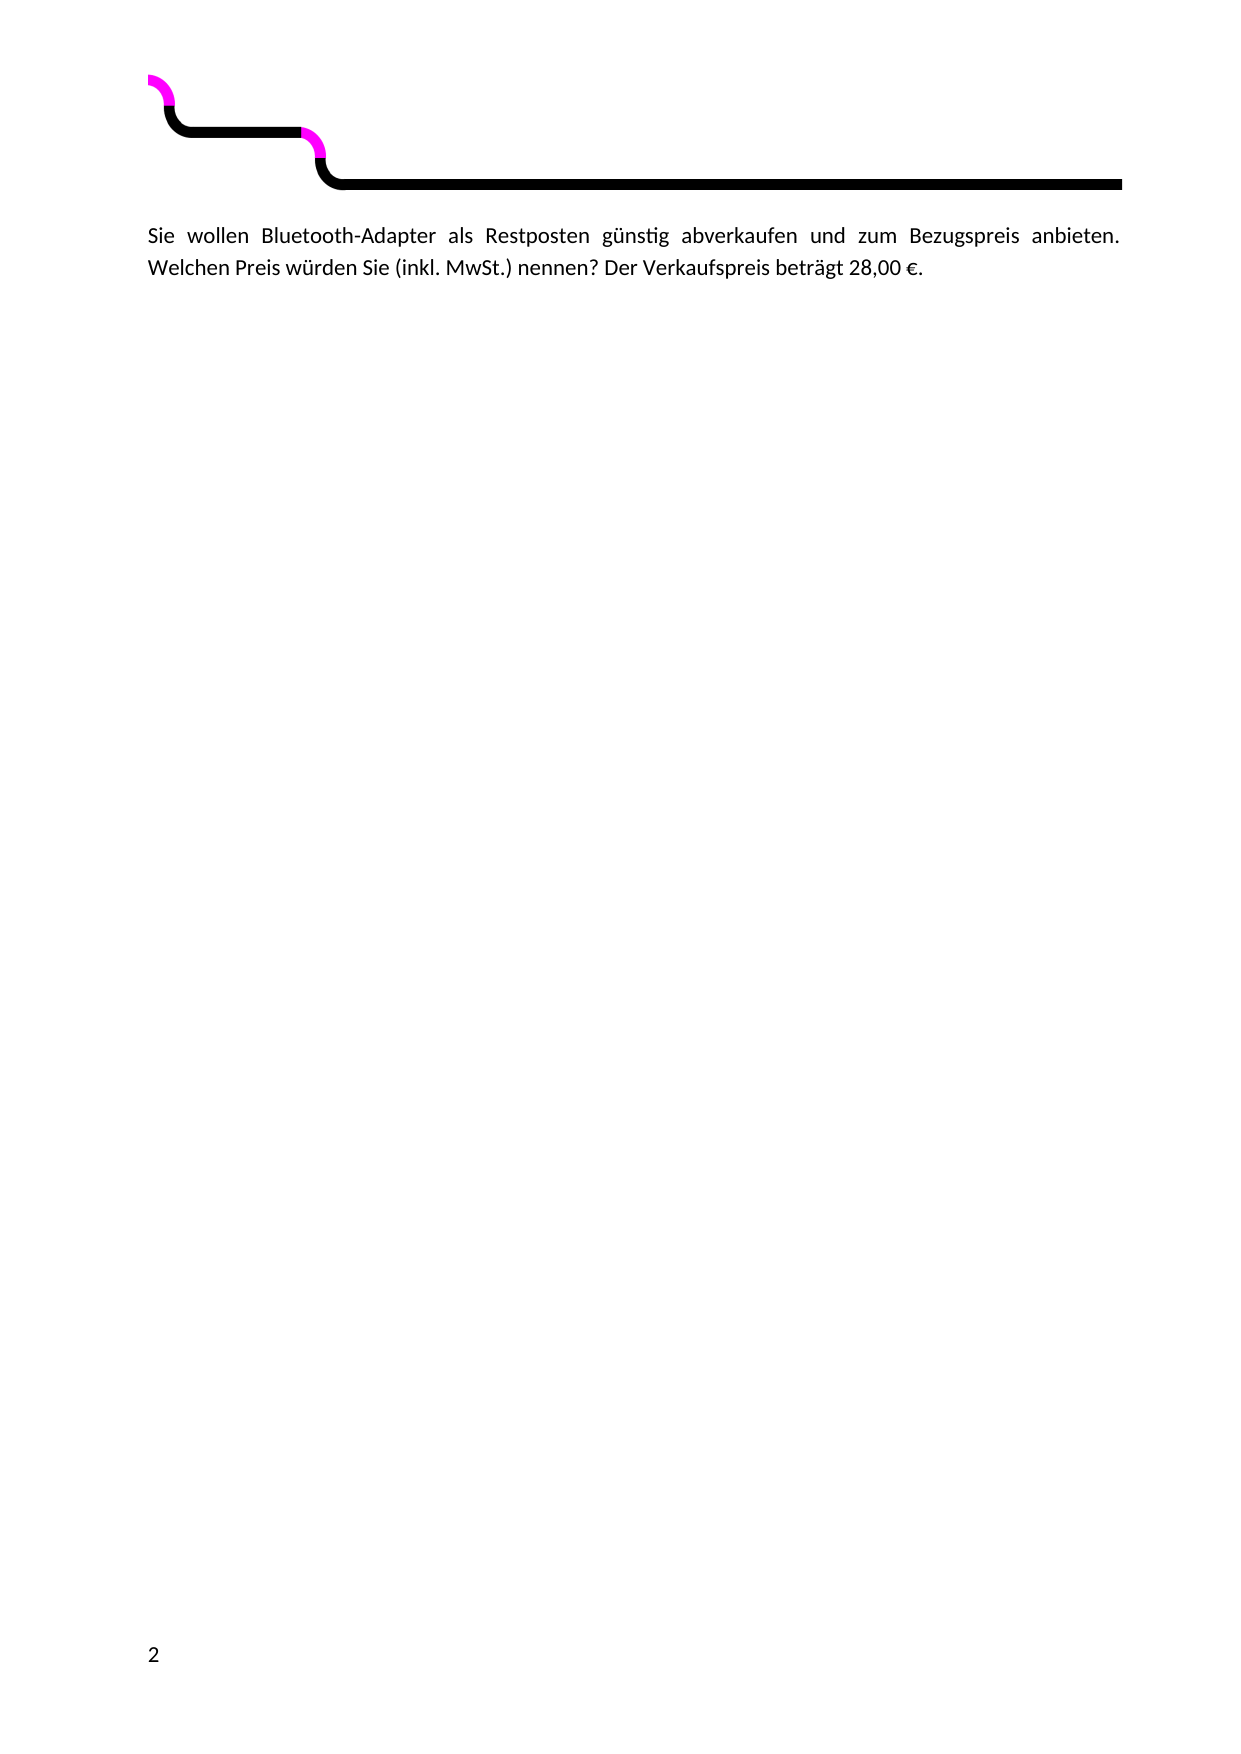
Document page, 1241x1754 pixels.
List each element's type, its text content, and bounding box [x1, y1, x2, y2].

text Sie wollen Bluetooth-Adapter als Restposten günstig abverkaufen und zum Bezugspreis anbieten. Welchen Preis würden Sie (inkl. MwSt.) nennen? Der Verkaufspreis beträgt 28,00 €. [148, 222, 1122, 282]
picture [147, 73, 1123, 222]
